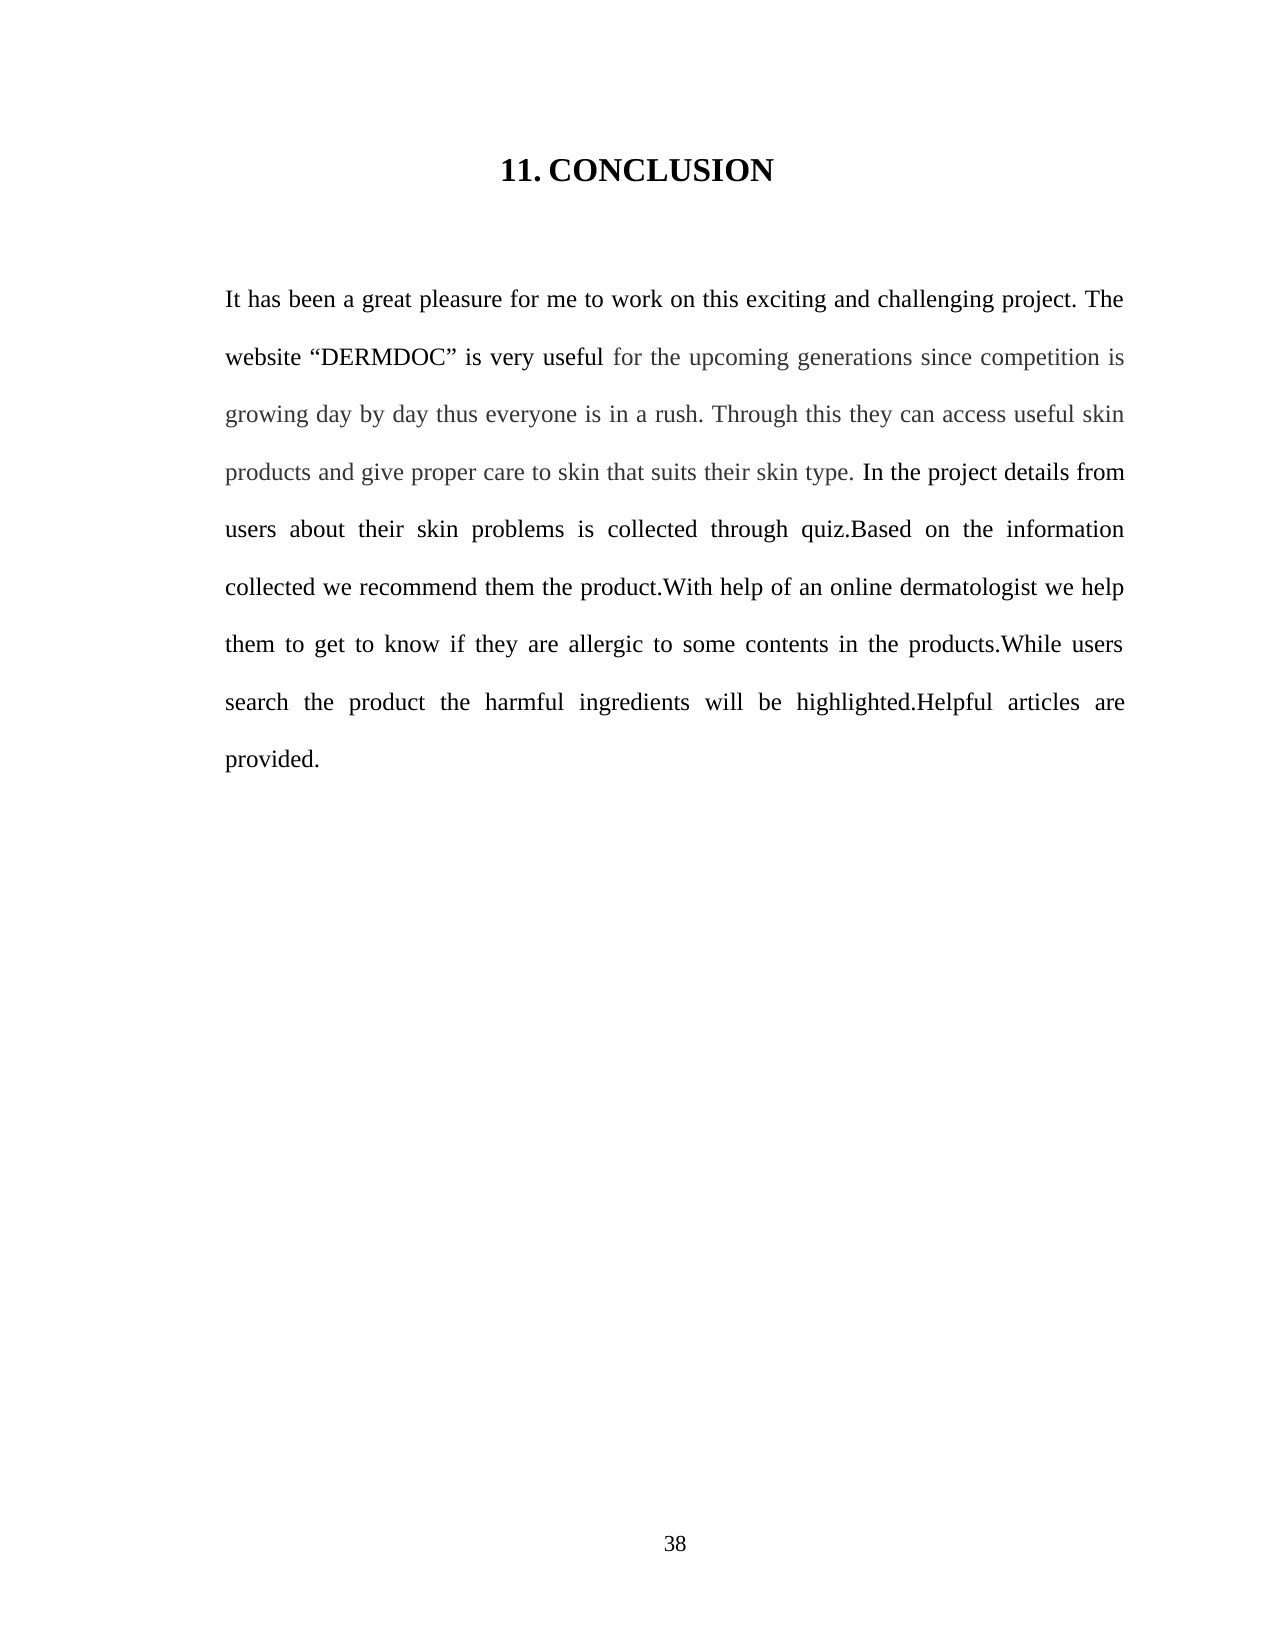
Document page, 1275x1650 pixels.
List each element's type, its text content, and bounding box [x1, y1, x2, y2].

text It has been a great pleasure for me to work on this exciting and challenging project. The website “DERMDOC” is very useful for the upcoming generations since competition is growing day by day thus everyone is in a rush. Through this they can access useful skin products and give proper care to skin that suits their skin type. In the project details from users about their skin problems is collected through quiz.Based on the information collected we recommend them the product.With help of an online dermatologist we help them to get to know if they are allergic to some contents in the products.While users search the product the harmful ingredients will be highlighted.Helpful articles are provided. [225, 284, 1125, 773]
subtitle CONCLUSION [500, 150, 1271, 188]
